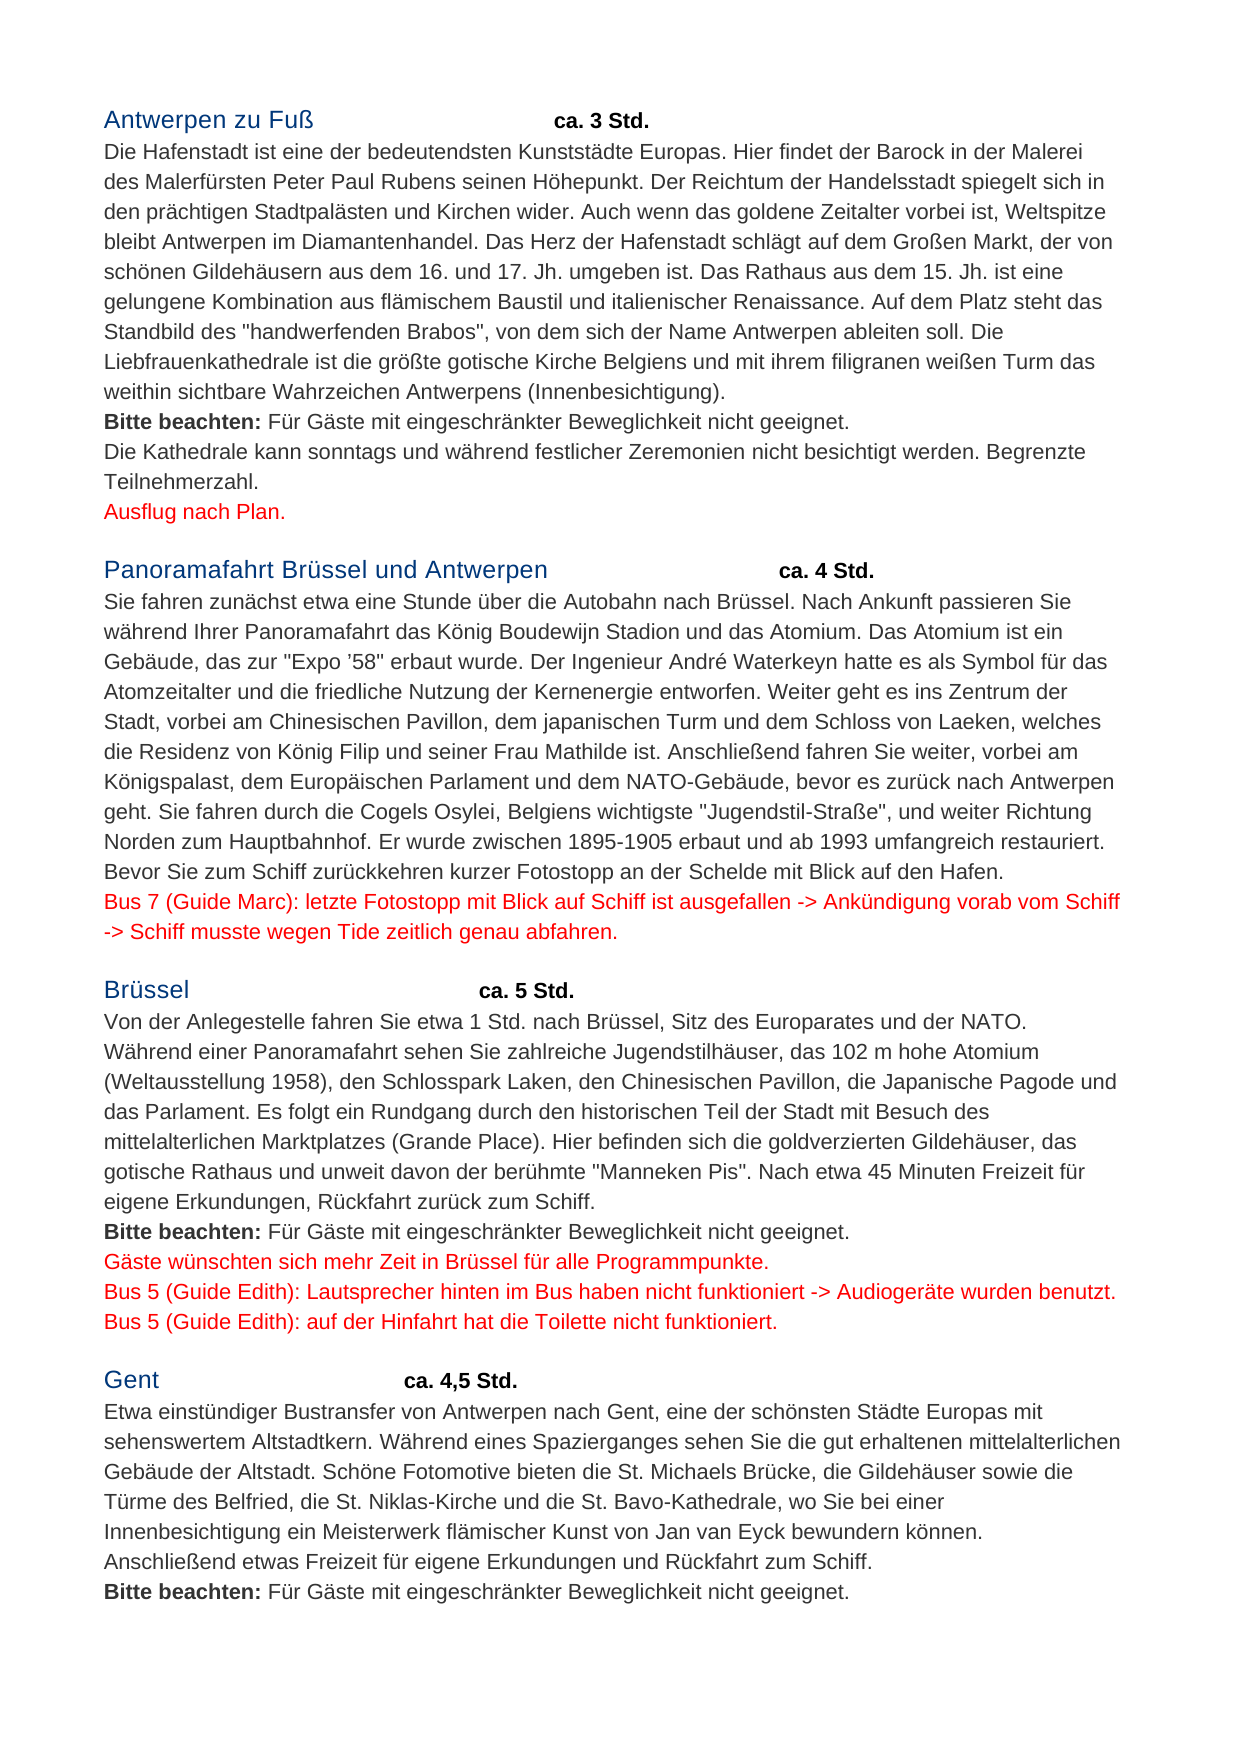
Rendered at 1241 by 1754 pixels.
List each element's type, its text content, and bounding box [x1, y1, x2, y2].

subtitle Antwerpen zu Fuß ca. 3 Std. [103, 104, 1122, 134]
subtitle Sie fahren zunächst etwa eine Stunde über die Autobahn nach Brüssel. Nach Ankunft passieren Sie während Ihrer Panoramafahrt das König Boudewijn Stadion und das Atomium. Das Atomium ist ein Gebäude, das zur "Expo ’58" erbaut wurde. Der Ingenieur André Waterkeyn hatte es als Symbol für das Atomzeitalter und die friedliche Nutzung der Kernenergie entworfen. Weiter geht es ins Zentrum der Stadt, vorbei am Chinesischen Pavillon, dem japanischen Turm und dem Schloss von Laeken, welches die Residenz von König Filip und seiner Frau Mathilde ist. Anschließend fahren Sie weiter, vorbei am Königspalast, dem Europäischen Parlament und dem NATO-Gebäude, bevor es zurück nach Antwerpen geht. Sie fahren durch die Cogels Osylei, Belgiens wichtigste "Jugendstil-Straße", und weiter Richtung Norden zum Hauptbahnhof. Er wurde zwischen 1895-1905 erbaut und ab 1993 umfangreich restauriert. Bevor Sie zum Schiff zurückkehren kurzer Fotostopp an der Schelde mit Blick auf den Hafen. [103, 584, 1122, 884]
subtitle Ausflug nach Plan. [103, 494, 1122, 554]
subtitle Gäste wünschten sich mehr Zeit in Brüssel für alle Programmpunkte. Bus 5 (Guide Edith): Lautsprecher hinten im Bus haben nicht funktioniert -> Audiogeräte wurden benutzt. [103, 1244, 1122, 1304]
subtitle Panoramafahrt Brüssel und Antwerpen ca. 4 Std. [103, 554, 1122, 584]
subtitle Bus 5 (Guide Edith): auf der Hinfahrt hat die Toilette nicht funktioniert. [103, 1304, 1122, 1334]
subtitle Bus 7 (Guide Marc): letzte Fotostopp mit Blick auf Schiff ist ausgefallen -> Ankündigung vorab vom Schiff -> Schiff musste wegen Tide zeitlich genau abfahren. [103, 884, 1122, 944]
subtitle Die Hafenstadt ist eine der bedeutendsten Kunststädte Europas. Hier findet der Barock in der Malerei des Malerfürsten Peter Paul Rubens seinen Höhepunkt. Der Reichtum der Handelsstadt spiegelt sich in den prächtigen Stadtpalästen und Kirchen wider. Auch wenn das goldene Zeitalter vorbei ist, Weltspitze bleibt Antwerpen im Diamantenhandel. Das Herz der Hafenstadt schlägt auf dem Großen Markt, der von schönen Gildehäusern aus dem 16. und 17. Jh. umgeben ist. Das Rathaus aus dem 15. Jh. ist eine gelungene Kombination aus flämischem Baustil und italienischer Renaissance. Auf dem Platz steht das Standbild des "handwerfenden Brabos", von dem sich der Name Antwerpen ableiten soll. Die Liebfrauenkathedrale ist die größte gotische Kirche Belgiens und mit ihrem filigranen weißen Turm das weithin sichtbare Wahrzeichen Antwerpens (Innenbesichtigung). Bitte beachten: Für Gäste mit eingeschränkter Beweglichkeit nicht geeignet. Die Kathedrale kann sonntags und während festlicher Zeremonien nicht besichtigt werden. Begrenzte Teilnehmerzahl. [103, 134, 1122, 494]
subtitle Von der Anlegestelle fahren Sie etwa 1 Std. nach Brüssel, Sitz des Europarates und der NATO. Während einer Panoramafahrt sehen Sie zahlreiche Jugendstilhäuser, das 102 m hohe Atomium (Weltausstellung 1958), den Schlosspark Laken, den Chinesischen Pavillon, die Japanische Pagode und das Parlament. Es folgt ein Rundgang durch den historischen Teil der Stadt mit Besuch des mittelalterlichen Marktplatzes (Grande Place). Hier befinden sich die goldverzierten Gildehäuser, das gotische Rathaus und unweit davon der berühmte "Manneken Pis". Nach etwa 45 Minuten Freizeit für eigene Erkundungen, Rückfahrt zurück zum Schiff. Bitte beachten: Für Gäste mit eingeschränkter Beweglichkeit nicht geeignet. [103, 1004, 1122, 1244]
subtitle Etwa einstündiger Bustransfer von Antwerpen nach Gent, eine der schönsten Städte Europas mit sehenswertem Altstadtkern. Während eines Spazierganges sehen Sie die gut erhaltenen mittelalterlichen Gebäude der Altstadt. Schöne Fotomotive bieten die St. Michaels Brücke, die Gildehäuser sowie die Türme des Belfried, die St. Niklas-Kirche und die St. Bavo-Kathedrale, wo Sie bei einer Innenbesichtigung ein Meisterwerk flämischer Kunst von Jan van Eyck bewundern können. Anschließend etwas Freizeit für eigene Erkundungen und Rückfahrt zum Schiff. Bitte beachten: Für Gäste mit eingeschränkter Beweglichkeit nicht geeignet. [103, 1394, 1122, 1634]
subtitle Gent ca. 4,5 Std. [103, 1364, 1122, 1394]
subtitle Brüssel ca. 5 Std. [103, 974, 1122, 1004]
